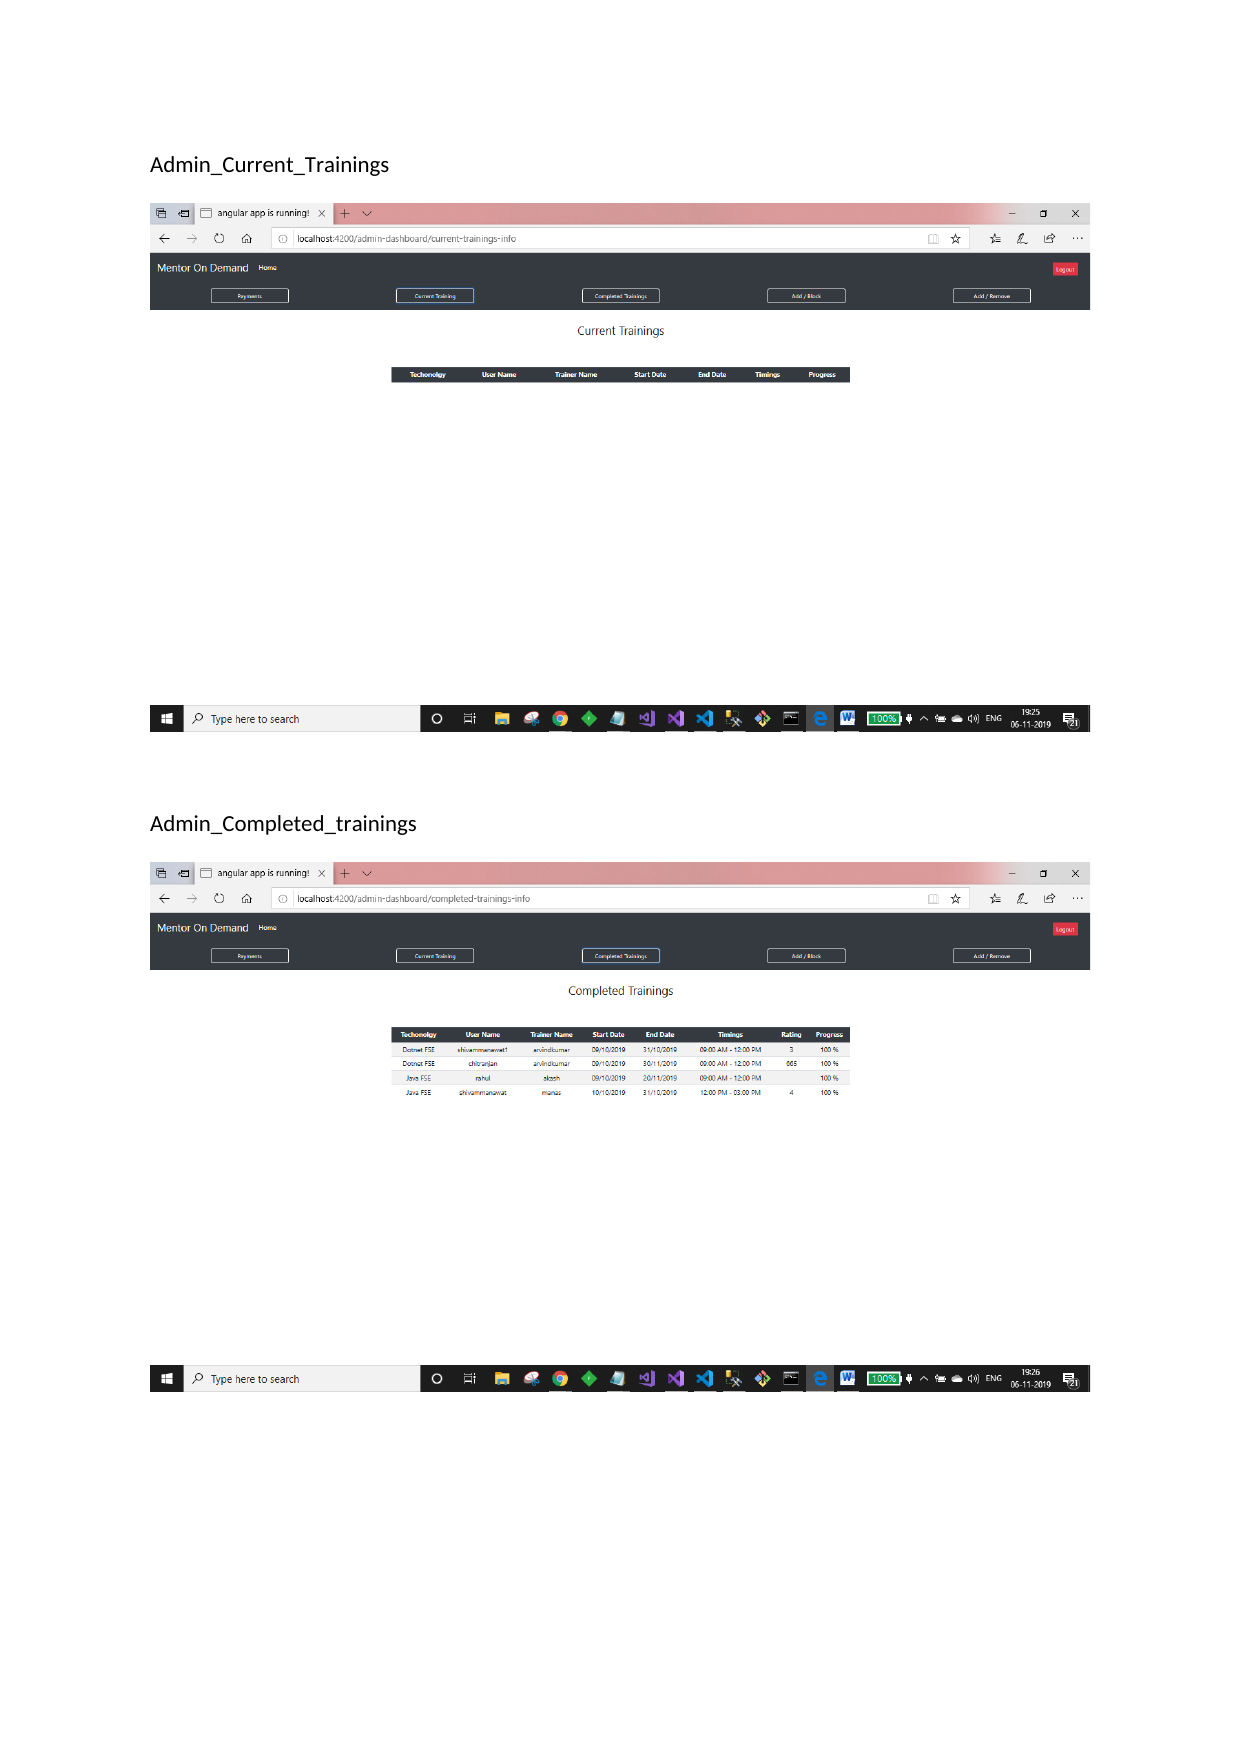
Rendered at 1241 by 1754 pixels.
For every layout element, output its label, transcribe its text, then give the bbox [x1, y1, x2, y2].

picture [150, 862, 1091, 1392]
picture [150, 203, 1091, 732]
text Admin_Completed_trainings [150, 809, 1090, 838]
text Admin_Current_Trainings [150, 150, 1090, 178]
